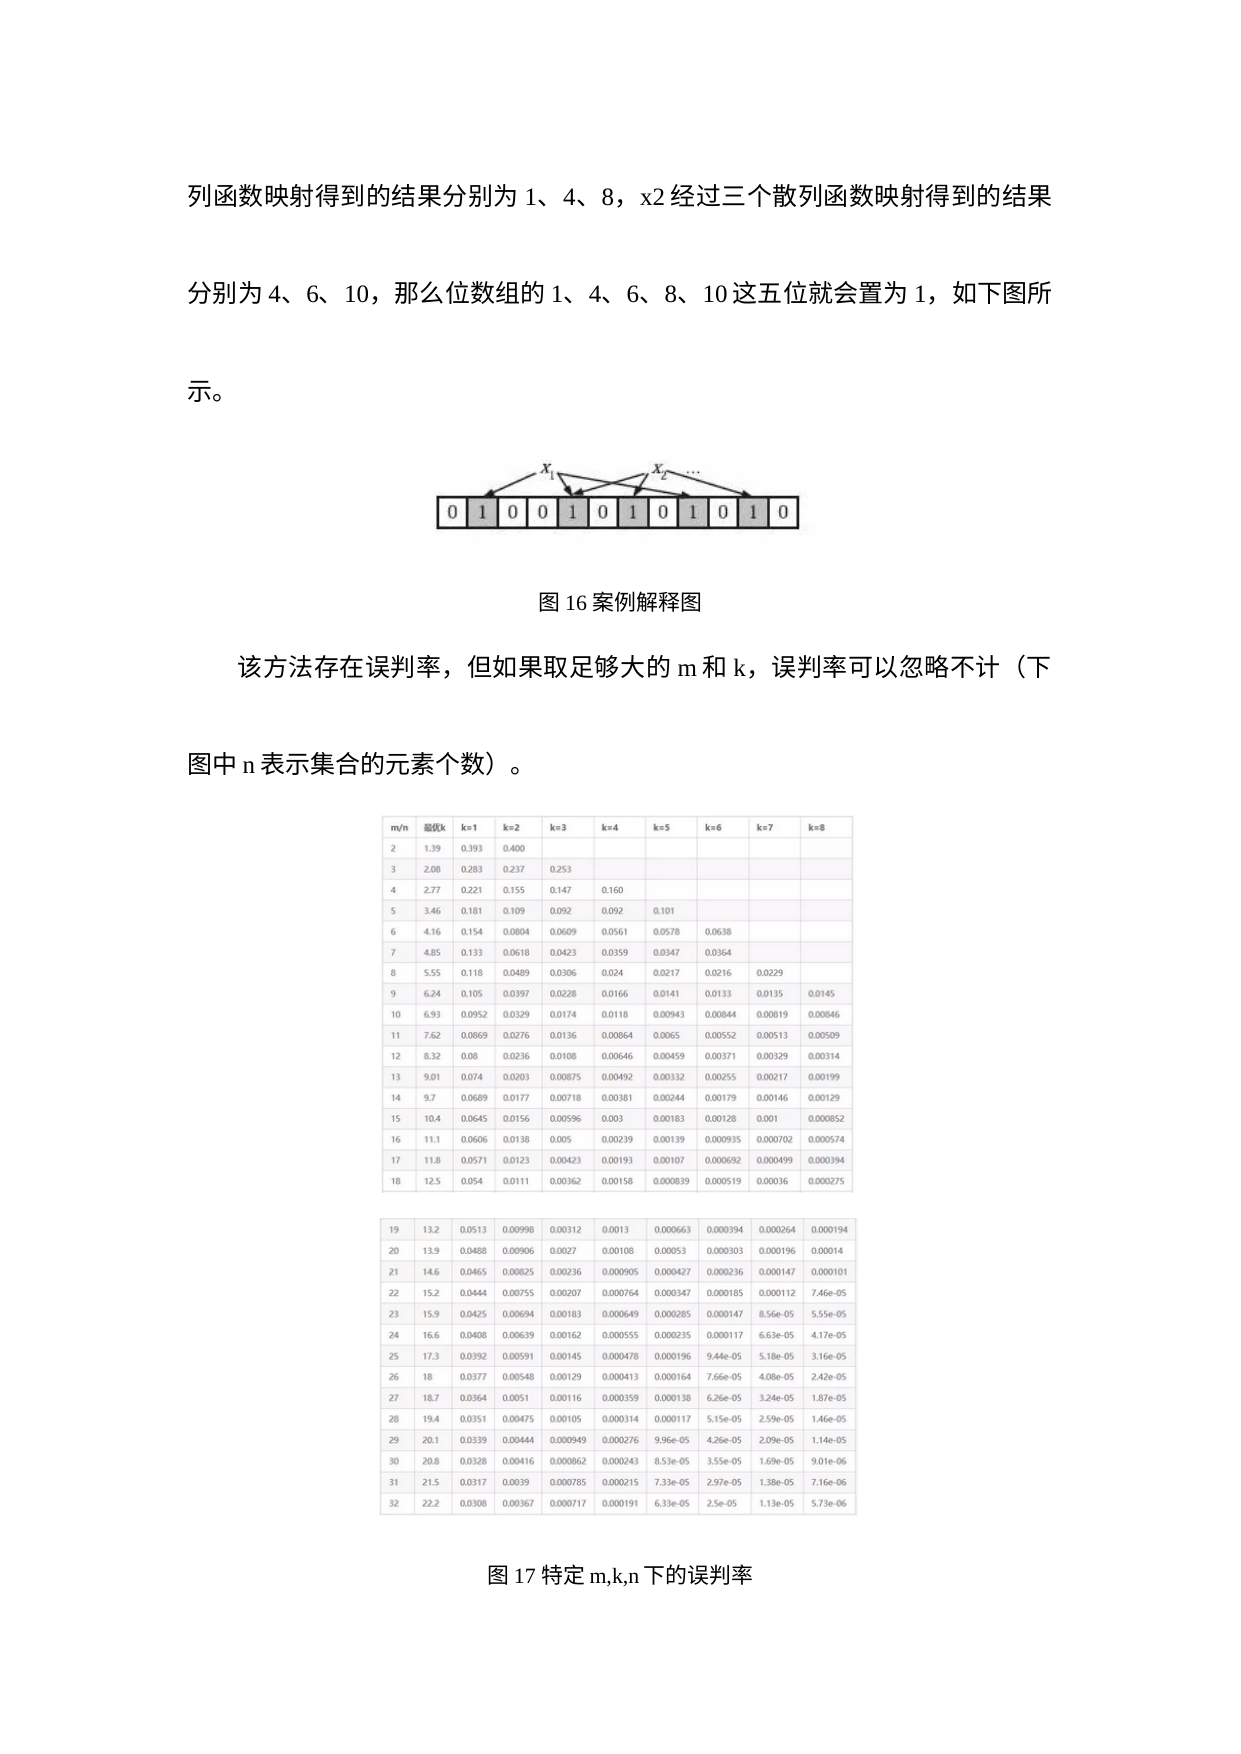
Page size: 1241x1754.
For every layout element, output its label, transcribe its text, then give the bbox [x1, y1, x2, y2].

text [187, 162, 1053, 422]
picture [378, 1217, 862, 1518]
picture [398, 440, 842, 564]
text 图17 特定m,k,n下的误判率 [187, 1557, 1053, 1590]
text 图16 案例解释图 [187, 584, 1053, 617]
text 该方法存在误判率，但如果取足够大的m和k，误判率可以忽略不计（下图中n表示集合的元素个数）。 [187, 633, 1053, 795]
picture [379, 813, 861, 1194]
